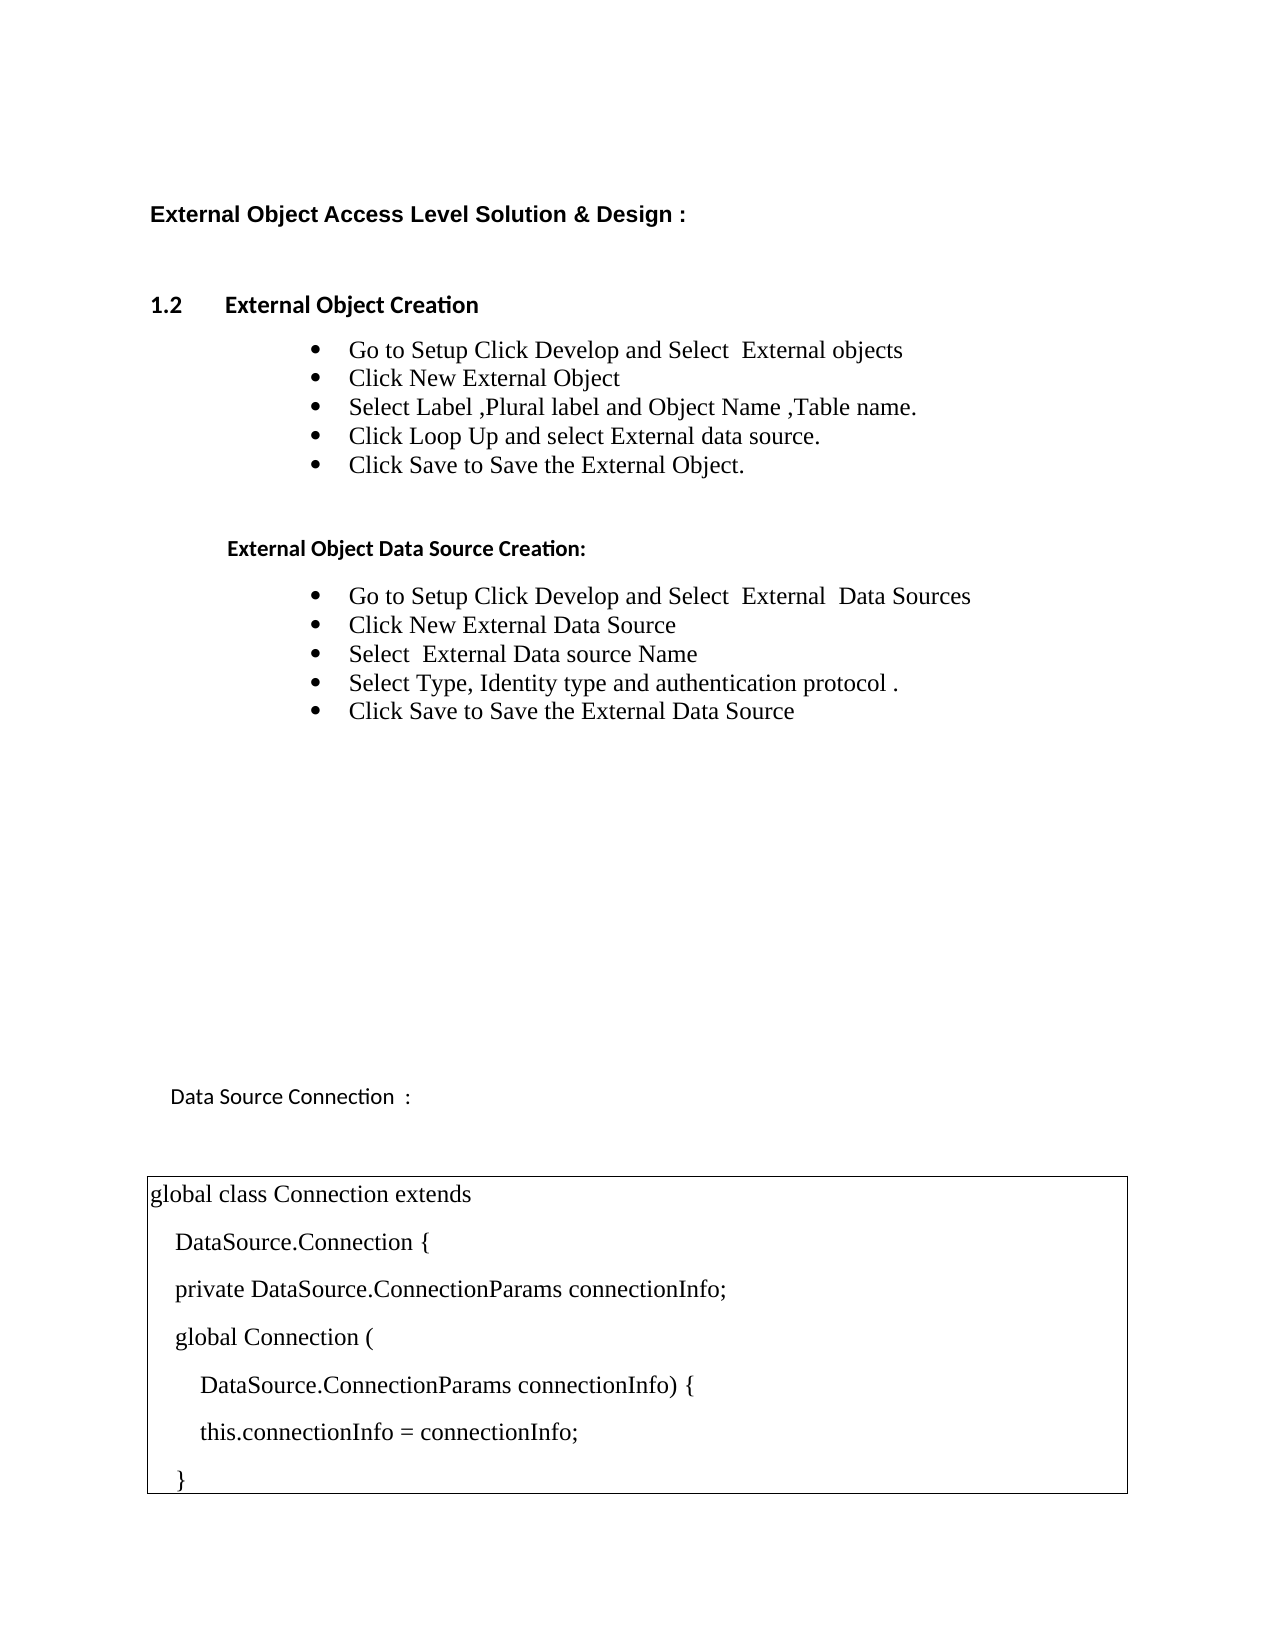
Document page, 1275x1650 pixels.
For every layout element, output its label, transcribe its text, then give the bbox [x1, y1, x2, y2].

text DataSource.Connection { [148, 1223, 1127, 1255]
text External Object Data Source Creation: [150, 534, 1125, 563]
list Select External Data source Name [311, 639, 1125, 668]
text this.connectionInfo = connectionInfo; [148, 1414, 1127, 1446]
subtitle External Object Access Level Solution & Design : [150, 201, 1125, 228]
list Go to Setup Click Develop and Select External Data Sources [311, 581, 1125, 610]
text global class Connection extends [148, 1177, 1127, 1208]
text private DataSource.ConnectionParams connectionInfo; [148, 1271, 1127, 1303]
text } [148, 1462, 1127, 1493]
list Click Save to Save the External Data Source [311, 696, 1125, 725]
list Select Label ,Plural label and Object Name ,Table name. [311, 392, 1125, 421]
list Click Save to Save the External Object. [311, 450, 1125, 478]
text global Connection ( [148, 1319, 1127, 1351]
list Go to Setup Click Develop and Select External objects [311, 335, 1125, 363]
list Click Loop Up and select External data source. [311, 421, 1125, 450]
text Data Source Connection : [150, 1082, 1125, 1110]
list Click New External Data Source [311, 610, 1125, 639]
list Select Type, Identity type and authentication protocol . [311, 668, 1125, 696]
subtitle External Object Creation [150, 289, 1125, 319]
list Click New External Object [311, 363, 1125, 392]
text DataSource.ConnectionParams connectionInfo) { [148, 1367, 1127, 1398]
